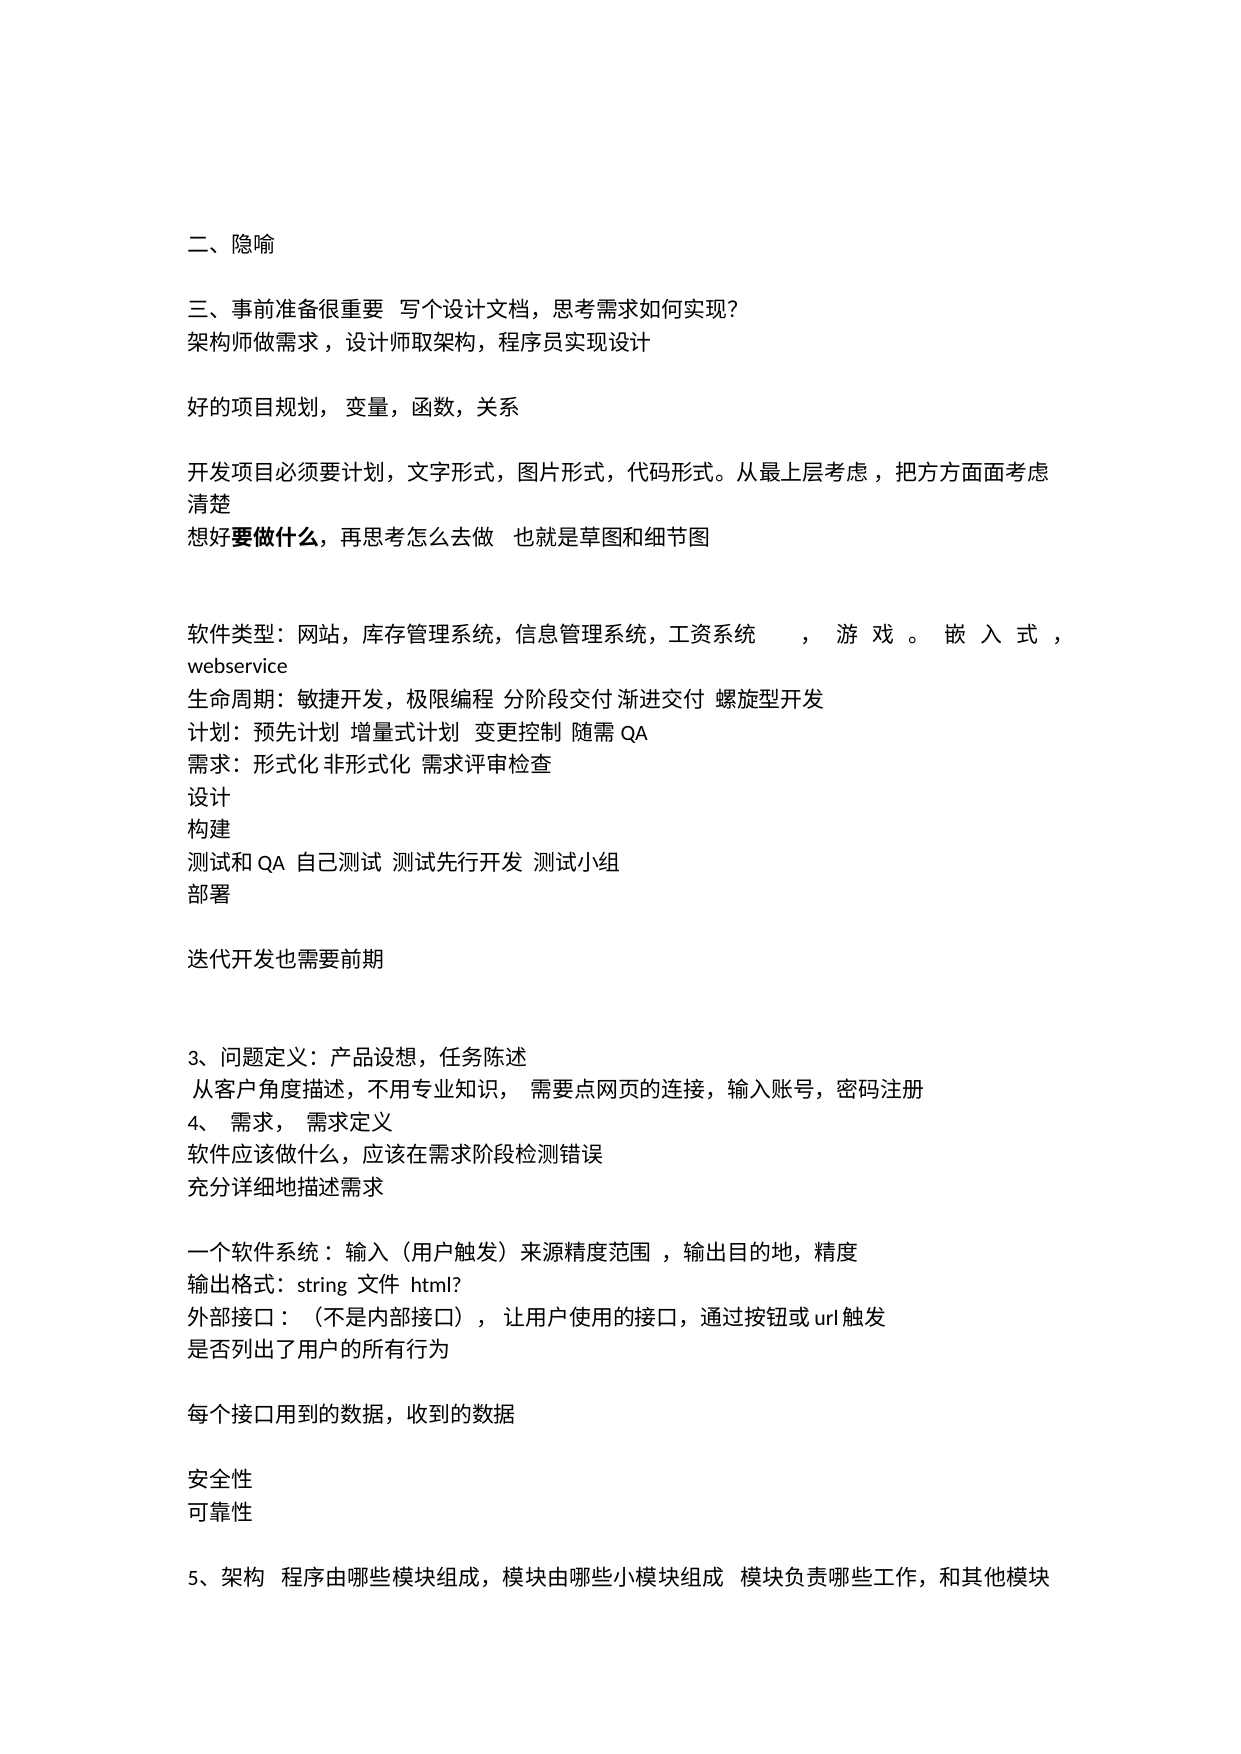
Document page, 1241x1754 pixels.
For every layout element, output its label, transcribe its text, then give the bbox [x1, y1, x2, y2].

text 软件类型：网站，库存管理系统，信息管理系统，工资系统 ，游戏。嵌入式，webservice [187, 617, 1053, 682]
text 生命周期：敏捷开发，极限编程 分阶段交付 渐进交付 螺旋型开发 [187, 682, 1053, 714]
text 部署 [187, 877, 1053, 909]
text 想好要做什么，再思考怎么去做 也就是草图和细节图 [187, 519, 1053, 552]
text 需求：形式化 非形式化 需求评审检查 [187, 747, 1053, 779]
text 二、隐喻 [187, 227, 1053, 259]
text 安全性 [187, 1462, 1053, 1494]
text 开发项目必须要计划，文字形式，图片形式，代码形式。从最上层考虑 ，把方方面面考虑清楚 [187, 454, 1053, 519]
text 三、事前准备很重要 写个设计文档，思考需求如何实现？ [187, 292, 1053, 324]
text 架构师做需求 ，设计师取架构，程序员实现设计 [187, 324, 1053, 357]
text 一个软件系统 ：输入（用户触发）来源精度范围 ，输出目的地，精度 [187, 1234, 1053, 1267]
text 从客户角度描述，不用专业知识， 需要点网页的连接，输入账号，密码注册 [187, 1072, 1053, 1104]
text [187, 1559, 1053, 1592]
text 3、问题定义：产品设想，任务陈述 [187, 1039, 1053, 1072]
text 迭代开发也需要前期 [187, 942, 1053, 974]
text 测试和QA 自己测试 测试先行开发 测试小组 [187, 844, 1053, 877]
text 设计 [187, 779, 1053, 812]
text 是否列出了用户的所有行为 [187, 1332, 1053, 1364]
text 计划：预先计划 增量式计划 变更控制 随需 QA [187, 714, 1053, 747]
text 构建 [187, 812, 1053, 844]
text 好的项目规划， 变量，函数，关系 [187, 389, 1053, 422]
text 外部接口 ：（不是内部接口）， 让用户使用的接口，通过按钮或url触发 [187, 1299, 1053, 1332]
text 每个接口用到的数据，收到的数据 [187, 1397, 1053, 1429]
text 可靠性 [187, 1494, 1053, 1527]
text 软件应该做什么，应该在需求阶段检测错误 [187, 1137, 1053, 1169]
text 输出格式：string 文件 html? [187, 1267, 1053, 1299]
text 充分详细地描述需求 [187, 1169, 1053, 1202]
text 4、 需求， 需求定义 [187, 1104, 1053, 1137]
